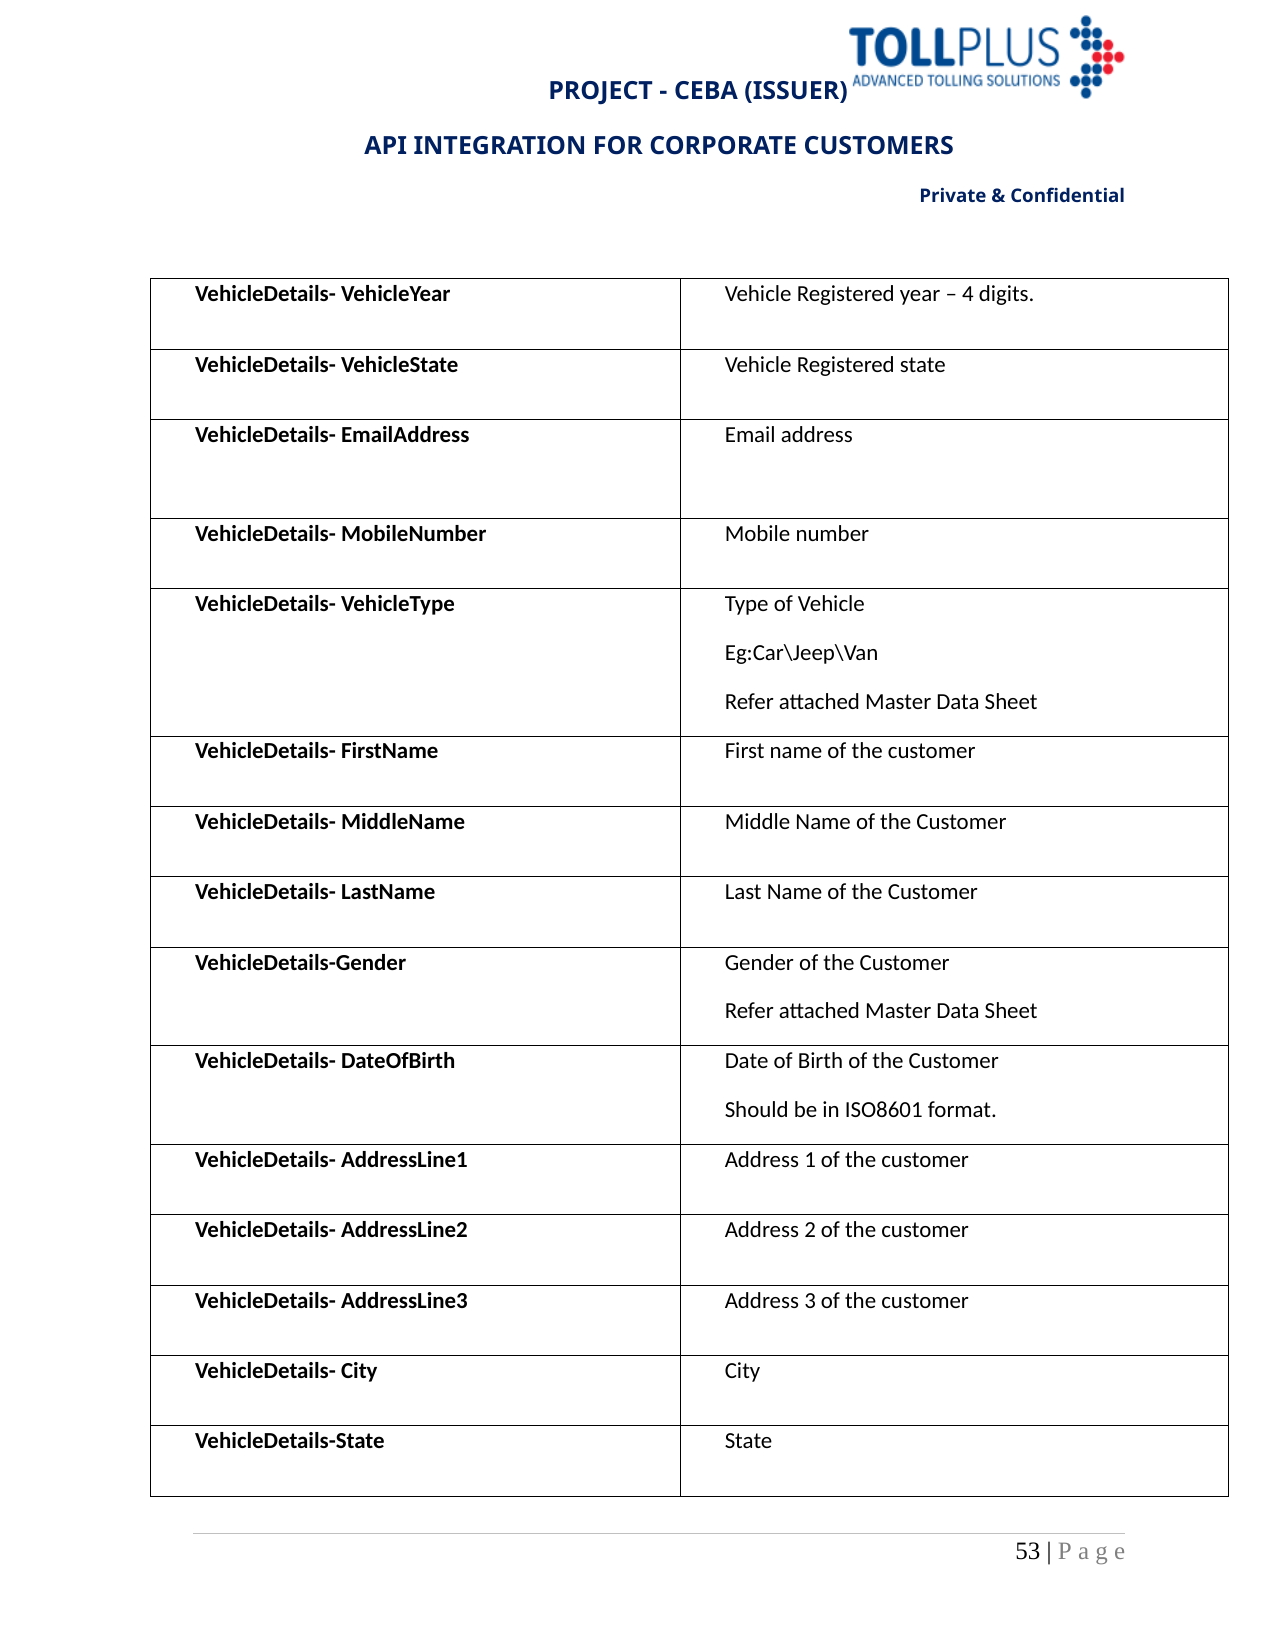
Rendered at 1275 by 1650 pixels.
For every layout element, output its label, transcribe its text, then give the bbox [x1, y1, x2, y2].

table_cell Address 1 of the customer [681, 1145, 1228, 1214]
table_cell VehicleDetails- AddressLine2 [151, 1215, 680, 1285]
table_cell Type of Vehicle Eg:Car\Jeep\Van Refer attached Master Data Sheet [681, 589, 1228, 736]
table_cell Mobile number [681, 519, 1228, 588]
table_cell VehicleDetails- AddressLine1 [151, 1145, 680, 1214]
table_cell VehicleDetails- AddressLine3 [151, 1286, 680, 1355]
table_cell VehicleDetails- FirstName [151, 737, 680, 806]
table_cell VehicleDetails-Gender [151, 948, 680, 1045]
table_cell VehicleDetails- MiddleName [151, 807, 680, 876]
table_cell VehicleDetails- City [151, 1356, 680, 1425]
table_cell Last Name of the Customer [681, 877, 1228, 947]
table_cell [151, 1426, 680, 1496]
table_cell Address 3 of the customer [681, 1286, 1228, 1355]
table_cell City [681, 1356, 1228, 1425]
table_cell Address 2 of the customer [681, 1215, 1228, 1285]
table_cell Vehicle Registered state [681, 350, 1228, 419]
table_cell VehicleDetails- LastName [151, 877, 680, 947]
table_cell VehicleDetails- MobileNumber [151, 519, 680, 588]
table_cell Middle Name of the Customer [681, 807, 1228, 876]
table_cell Gender of the Customer Refer attached Master Data Sheet [681, 948, 1228, 1045]
table_cell VehicleDetails- EmailAddress [151, 420, 680, 518]
table_cell VehicleDetails- DateOfBirth [151, 1046, 680, 1144]
table_cell VehicleDetails- VehicleType [151, 589, 680, 736]
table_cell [681, 1426, 1228, 1496]
picture [848, 15, 1125, 100]
table_cell Date of Birth of the Customer Should be in ISO8601 format. [681, 1046, 1228, 1144]
table_cell VehicleDetails- VehicleState [151, 350, 680, 419]
table_cell Email address [681, 420, 1228, 518]
table_cell Vehicle Registered year – 4 digits. [681, 279, 1228, 349]
table_cell VehicleDetails- VehicleYear [151, 279, 680, 349]
table_cell First name of the customer [681, 737, 1228, 806]
